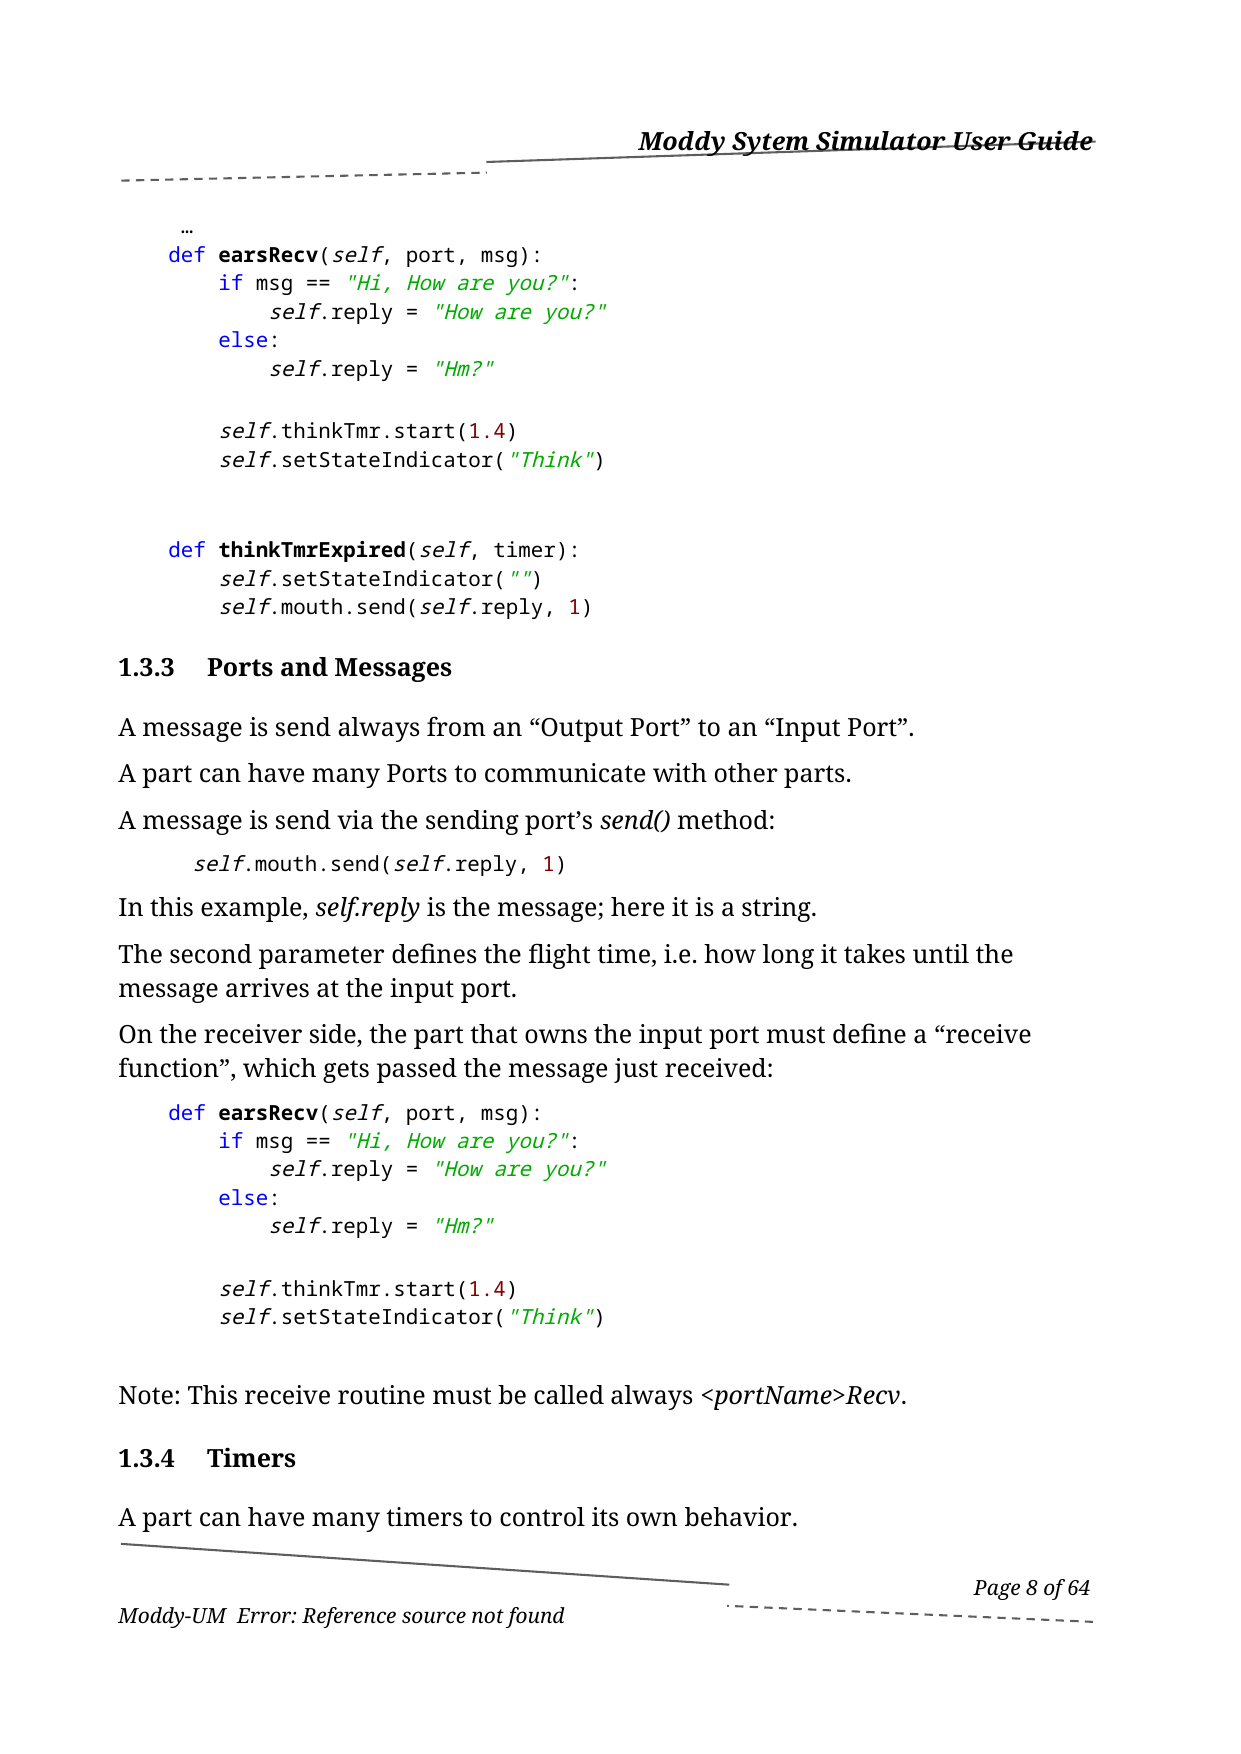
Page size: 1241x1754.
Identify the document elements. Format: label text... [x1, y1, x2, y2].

text self.thinkTmr.start(1.4) [118, 1274, 1092, 1302]
text self.reply = "Hm?" [118, 354, 1092, 382]
subtitle Timers [118, 1441, 1092, 1474]
text else: [118, 1183, 1092, 1211]
text self.setStateIndicator("Think") [118, 445, 1092, 473]
text On the receiver side, the part that owns the input port must define a “receive function”, which gets passed the message just received: [118, 1017, 1092, 1085]
text else: [118, 325, 1092, 354]
text def thinkTmrExpired(self, timer): [118, 536, 1092, 564]
text if msg == "Hi, How are you?": [118, 1126, 1092, 1154]
text The second parameter defines the flight time, i.e. how long it takes until the message arrives at the input port. [118, 936, 1092, 1004]
text self.mouth.send(self.reply, 1) [118, 849, 1092, 877]
text def earsRecv(self, port, msg): [118, 1098, 1092, 1126]
text … [118, 212, 1092, 240]
text self.reply = "How are you?" [118, 1154, 1092, 1183]
text self.setStateIndicator("") [118, 564, 1092, 592]
text self.reply = "Hm?" [118, 1211, 1092, 1240]
text In this example, self.reply is the message; here it is a string. [118, 890, 1092, 924]
text self.mouth.send(self.reply, 1) [118, 592, 1092, 621]
text A part can have many Ports to communicate with other parts. [118, 756, 1092, 790]
text if msg == "Hi, How are you?": [118, 268, 1092, 297]
text A message is send always from an “Output Port” to an “Input Port”. [118, 709, 1092, 743]
text self.reply = "How are you?" [118, 297, 1092, 325]
subtitle Ports and Messages [118, 650, 1092, 684]
text def earsRecv(self, port, msg): [118, 240, 1092, 268]
text self.thinkTmr.start(1.4) [118, 416, 1092, 445]
text Note: This receive routine must be called always <portName>Recv. [118, 1377, 1092, 1411]
text A part can have many timers to control its own behavior. [118, 1499, 1092, 1534]
text A message is send via the sending port’s send() method: [118, 802, 1092, 836]
text self.setStateIndicator("Think") [118, 1302, 1092, 1331]
